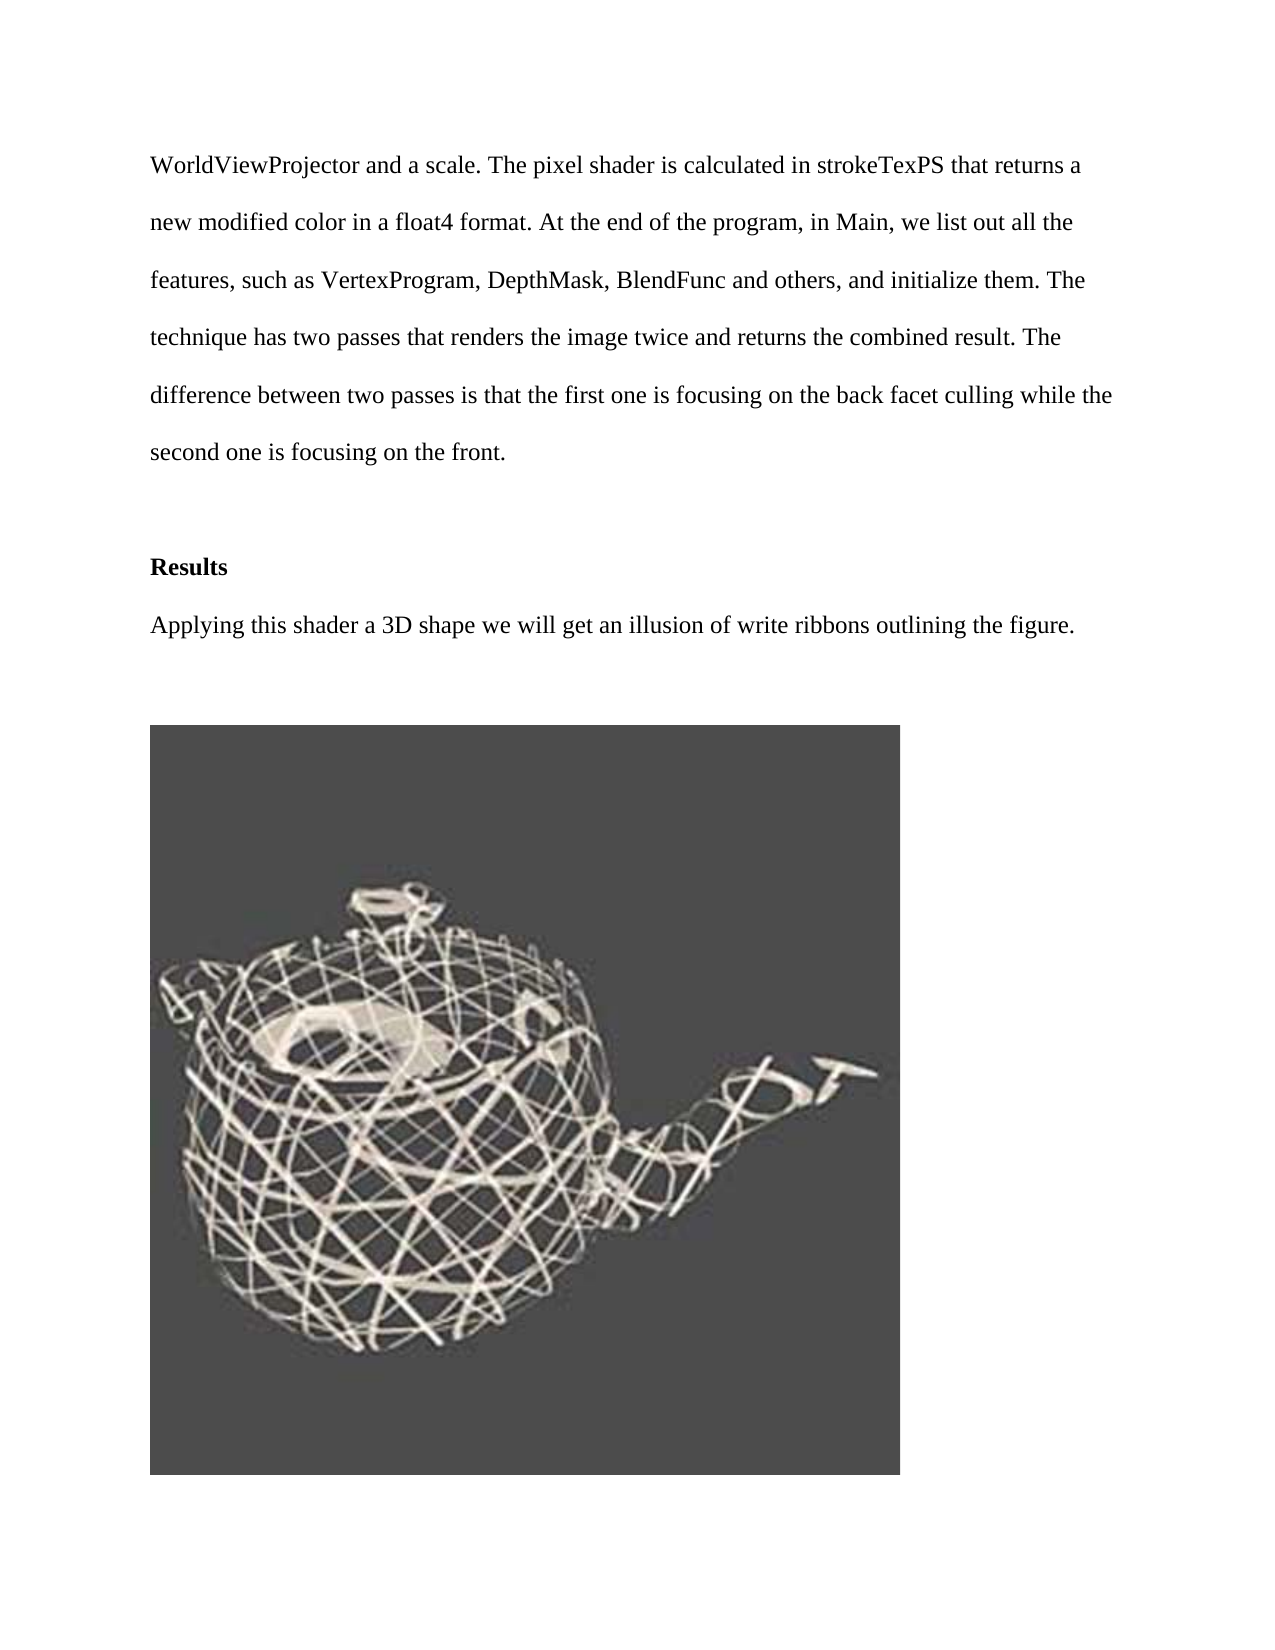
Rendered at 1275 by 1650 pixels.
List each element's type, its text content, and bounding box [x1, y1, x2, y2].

text Results [150, 552, 1125, 581]
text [150, 150, 1125, 466]
text Applying this shader a 3D shape we will get an illusion of write ribbons outlining the figure. [150, 610, 1125, 639]
picture [150, 725, 901, 1475]
